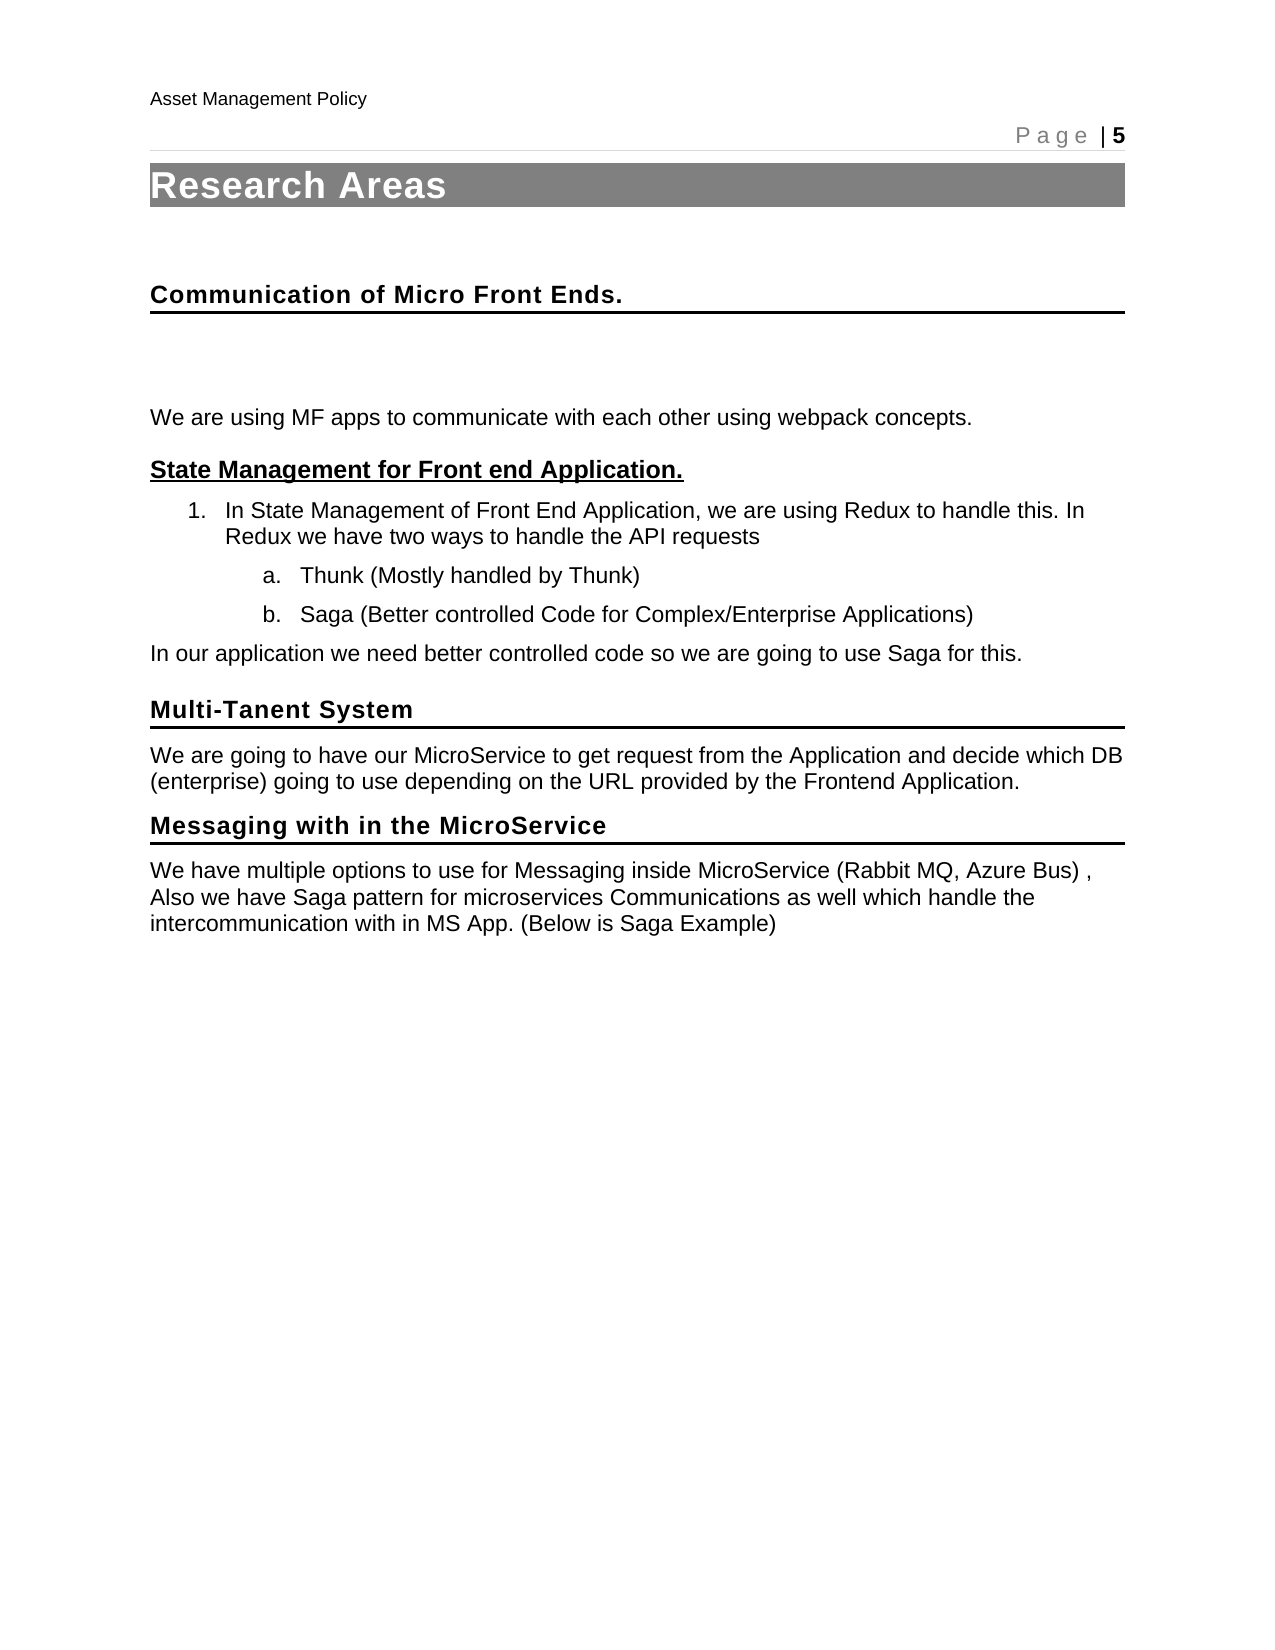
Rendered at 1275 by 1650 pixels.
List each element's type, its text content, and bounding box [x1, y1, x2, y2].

subtitle Communication of Micro Front Ends. [150, 280, 1125, 311]
list Saga (Better controlled Code for Complex/Enterprise Applications) [262, 601, 1125, 627]
subtitle Multi-Tanent System [150, 695, 1125, 726]
list In State Management of Front End Application, we are using Redux to handle this. In Redux we have two ways to handle the API requests [187, 497, 1125, 549]
text We have multiple options to use for Messaging inside MicroService (Rabbit MQ, Azure Bus) , Also we have Saga pattern for microservices Communications as well which handle the intercommunication with in MS App. (Below is Saga Example) [150, 857, 1125, 937]
list Thunk (Mostly handled by Thunk) [262, 562, 1125, 588]
text We are using MF apps to communicate with each other using webpack concepts. [150, 404, 1125, 430]
subtitle State Management for Front end Application. [150, 455, 1125, 484]
text We are going to have our MicroService to get request from the Application and decide which DB (enterprise) going to use depending on the URL provided by the Frontend Application. [150, 742, 1125, 794]
subtitle Messaging with in the MicroService [150, 811, 1125, 842]
text In our application we need better controlled code so we are going to use Saga for this. [150, 639, 1125, 666]
subtitle Research Areas [150, 163, 1125, 207]
